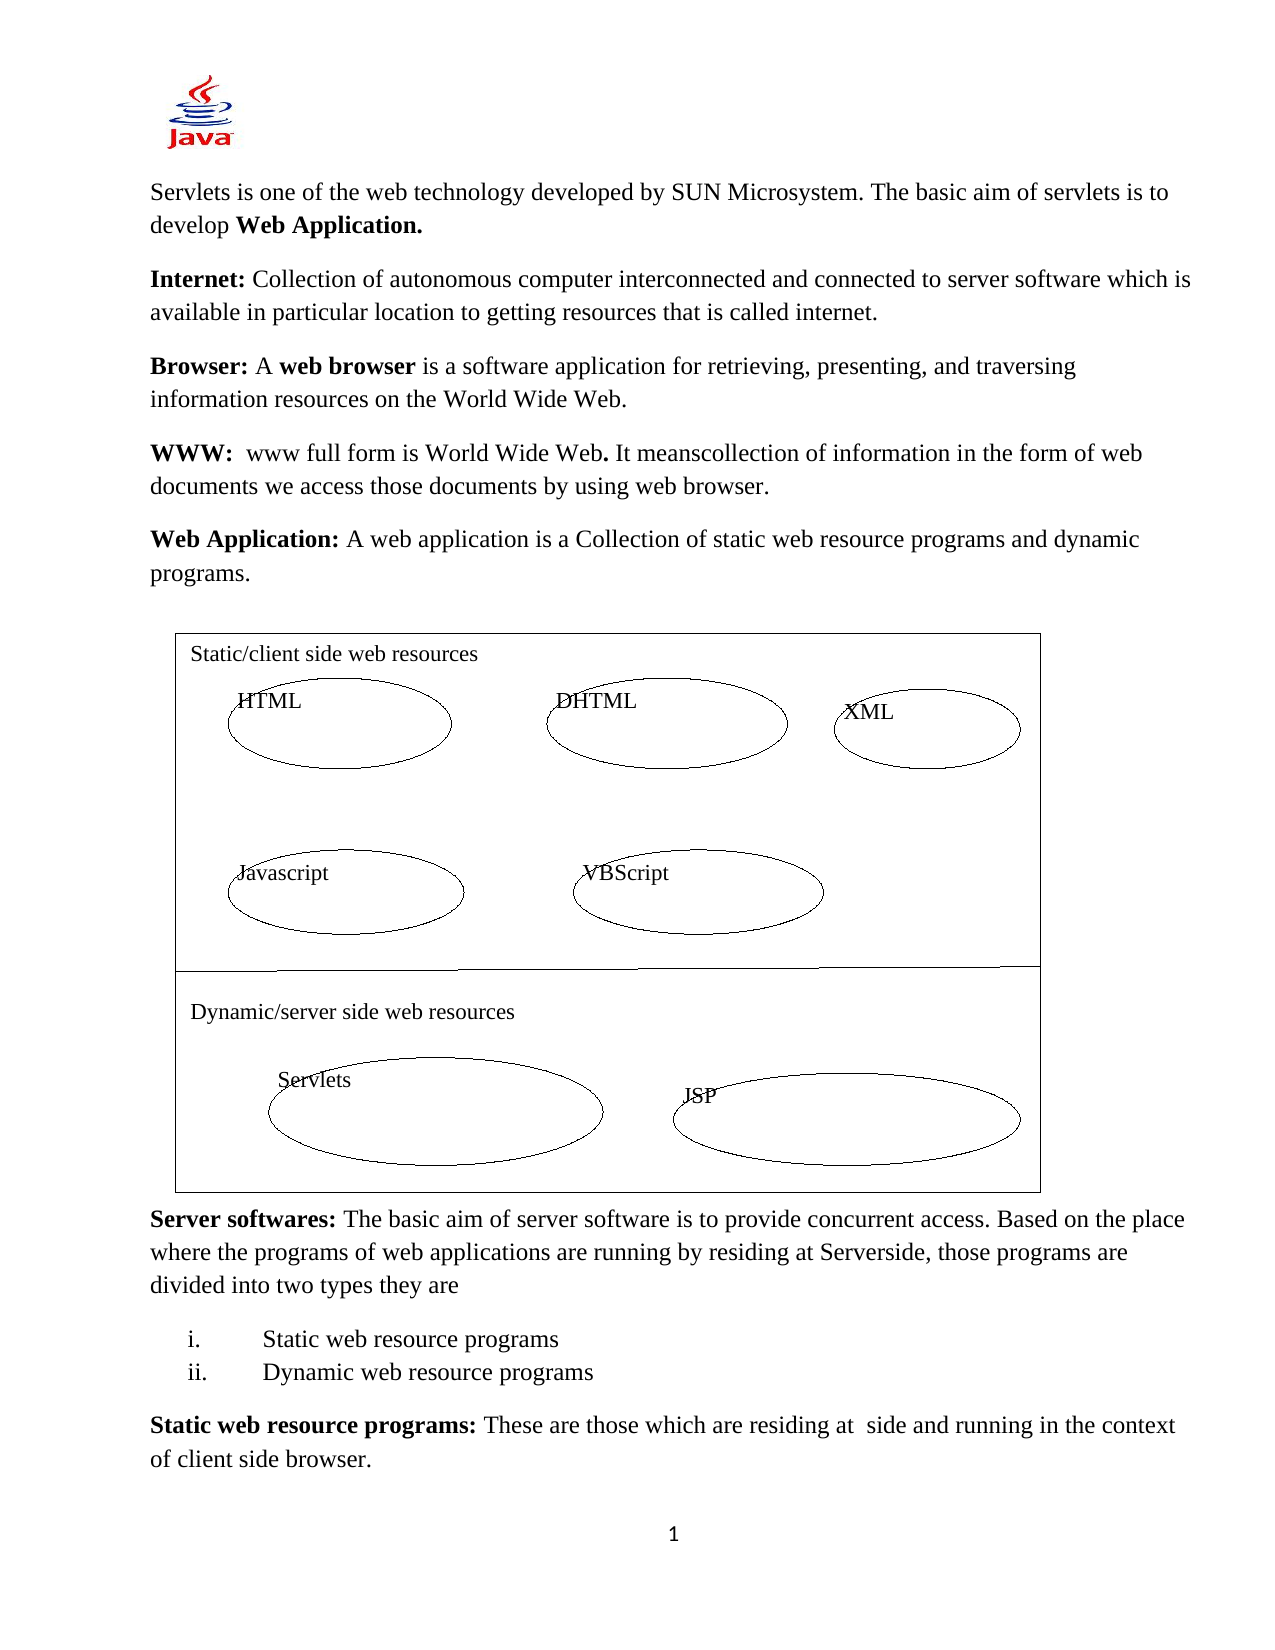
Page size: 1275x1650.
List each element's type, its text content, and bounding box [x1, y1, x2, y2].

text Server softwares: The basic aim of server software is to provide concurrent access. Based on the place where the programs of web applications are running by residing at Serverside, those programs are divided into two types they are [150, 1204, 1196, 1299]
text Browser: A web browser is a software application for retrieving, presenting, and traversing information resources on the World Wide Web. [150, 351, 1196, 413]
picture [150, 75, 254, 149]
text Static web resource programs: These are those which are residing at side and running in the context of client side browser. [150, 1411, 1196, 1472]
text Servlets is one of the web technology developed by SUN Microsystem. The basic aim of servlets is to develop Web Application. [150, 177, 1196, 239]
text Web Application: A web application is a Collection of static web resource programs and dynamic programs. [150, 524, 1196, 586]
list Dynamic web resource programs [187, 1357, 1196, 1386]
text Internet: Collection of autonomous computer interconnected and connected to server software which is available in particular location to getting resources that is called internet. [150, 264, 1196, 326]
list Static web resource programs [187, 1324, 1196, 1352]
text WWW: www full form is World Wide Web. It meanscollection of information in the form of web documents we access those documents by using web browser. [150, 438, 1196, 499]
